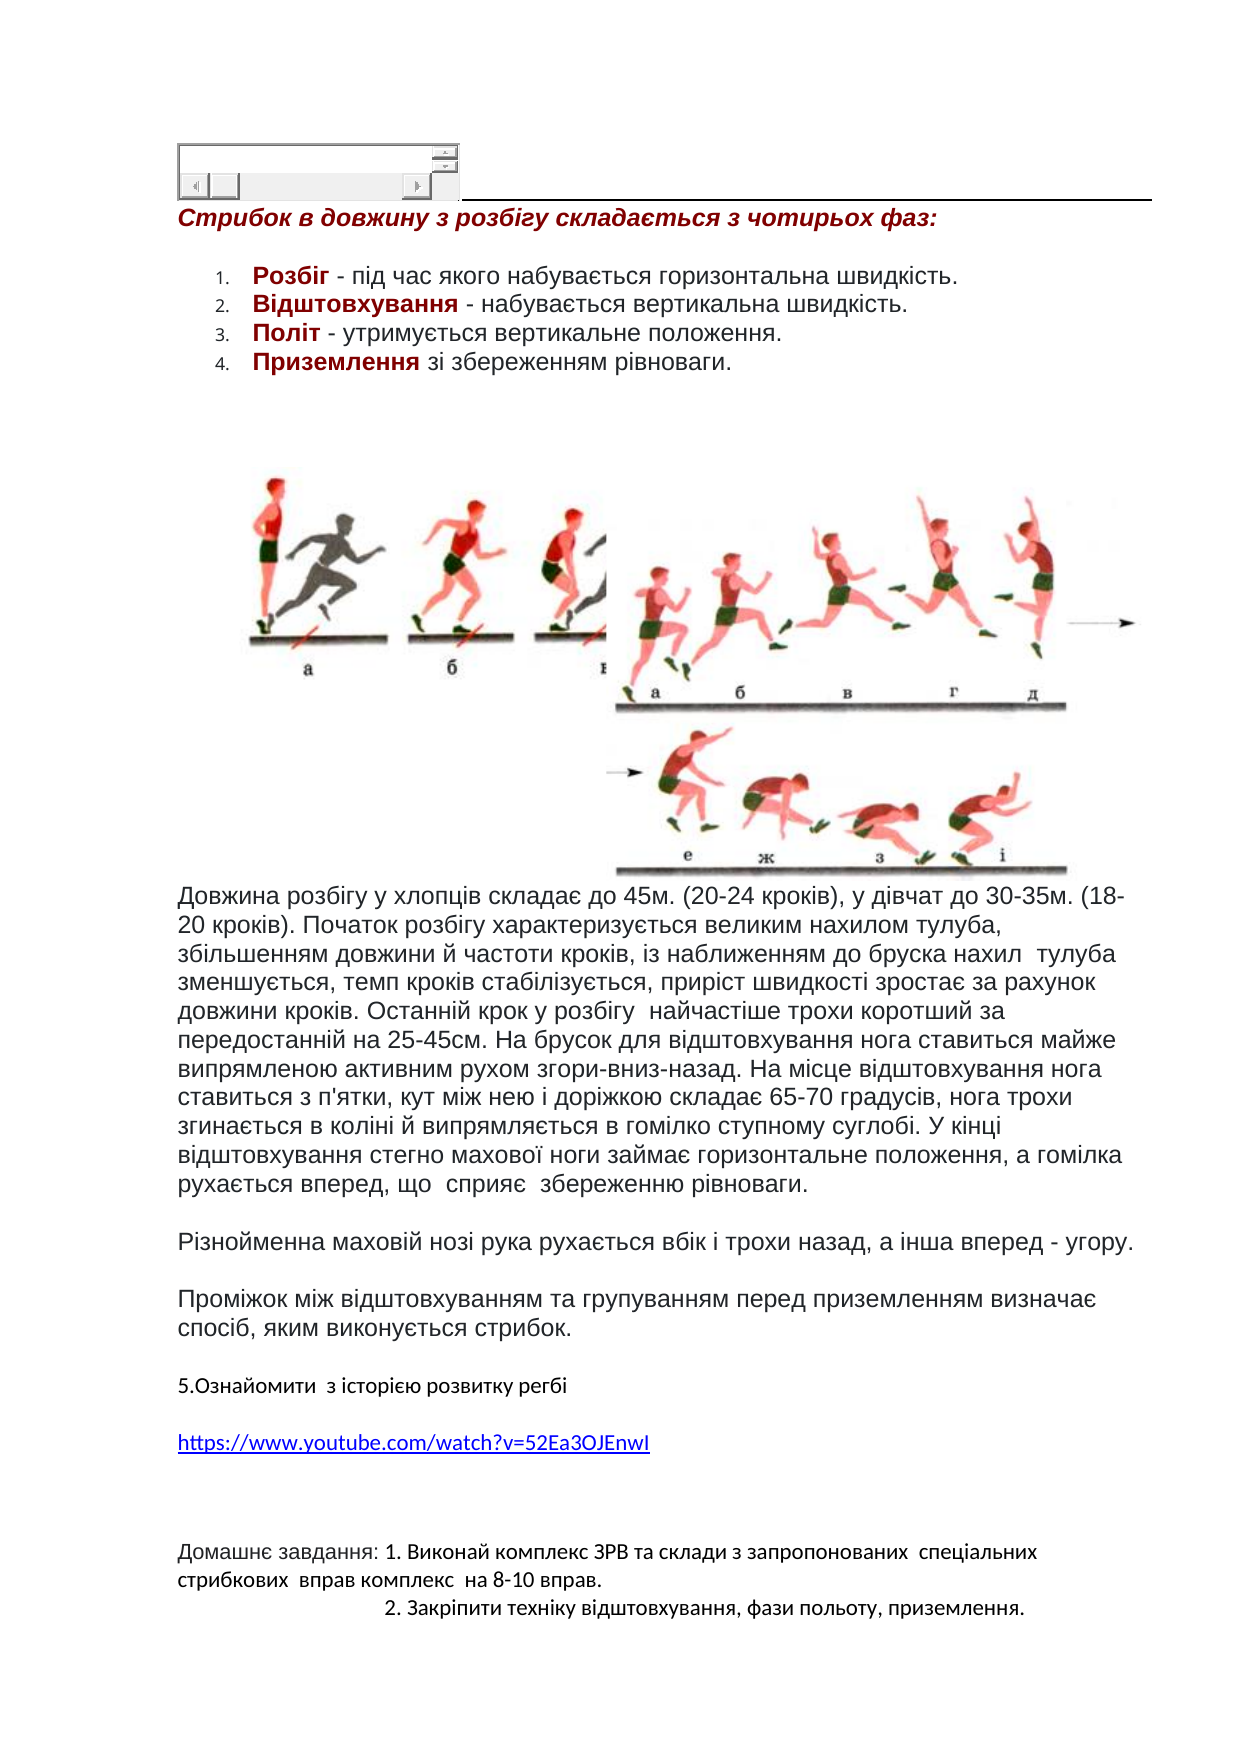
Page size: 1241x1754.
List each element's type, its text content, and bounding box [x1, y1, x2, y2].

list Приземлення зі збереженням рівноваги. [215, 347, 1152, 376]
text 2. Закріпити техніку відштовхування, фази польоту, приземлення. [177, 1593, 1152, 1622]
list Політ - утримується вертикальне положення. [215, 318, 1152, 347]
text Довжина розбігу у хлопців складає до 45м. (20-24 кроків), у дівчат до 30-35м. (18-20 кроків). Початок розбігу характеризується великим нахилом тулуба, збільшенням довжини й частоти кроків, із наближенням до бруска нахил тулуба зменшується, темп кроків стабілізується, приріст швидкості зростає за рахунок довжини кроків. Останній крок у розбігу найчастіше трохи коротший за передостанній на 25-45см. На брусок для відштовхування нога ставиться майже випрямленою активним рухом згори-вниз-назад. На місце відштовхування нога ставиться з п'ятки, кут між нею і доріжкою складає 65-70 градусів, нога трохи згинається в коліні й випрямляється в гомілко ступному суглобі. У кінці відштовхування стегно махової ноги займає горизонтальне положення, а гомілка рухається вперед, що сприяє збереженню рівноваги. [177, 686, 1152, 1197]
text Різнойменна маховій нозі рука рухається вбік і трохи назад, а інша вперед - угору. [177, 1226, 1152, 1255]
text Проміжок між відштовхуванням та групуванням перед приземленням визначає спосіб, яким виконується стрибок. [177, 1284, 1152, 1342]
text Домашнє завдання: 1. Виконай комплекс ЗРВ та склади з запропонованих спеціальних стрибкових вправ комплекс на 8-10 вправ. [177, 1537, 1152, 1593]
text 5.Ознайомити з історією розвитку регбі [177, 1371, 1152, 1399]
picture [177, 467, 1152, 881]
list Розбіг - під час якого набувається горизонтальна швидкість. [215, 261, 1152, 289]
text Стрибок в довжину з розбігу складається з чотирьох фаз: [177, 203, 1152, 232]
list Відштовхування - набувається вертикальна швидкість. [215, 289, 1152, 318]
text https://www.youtube.com/watch?v=52Ea3OJEnwI [177, 1428, 1152, 1456]
